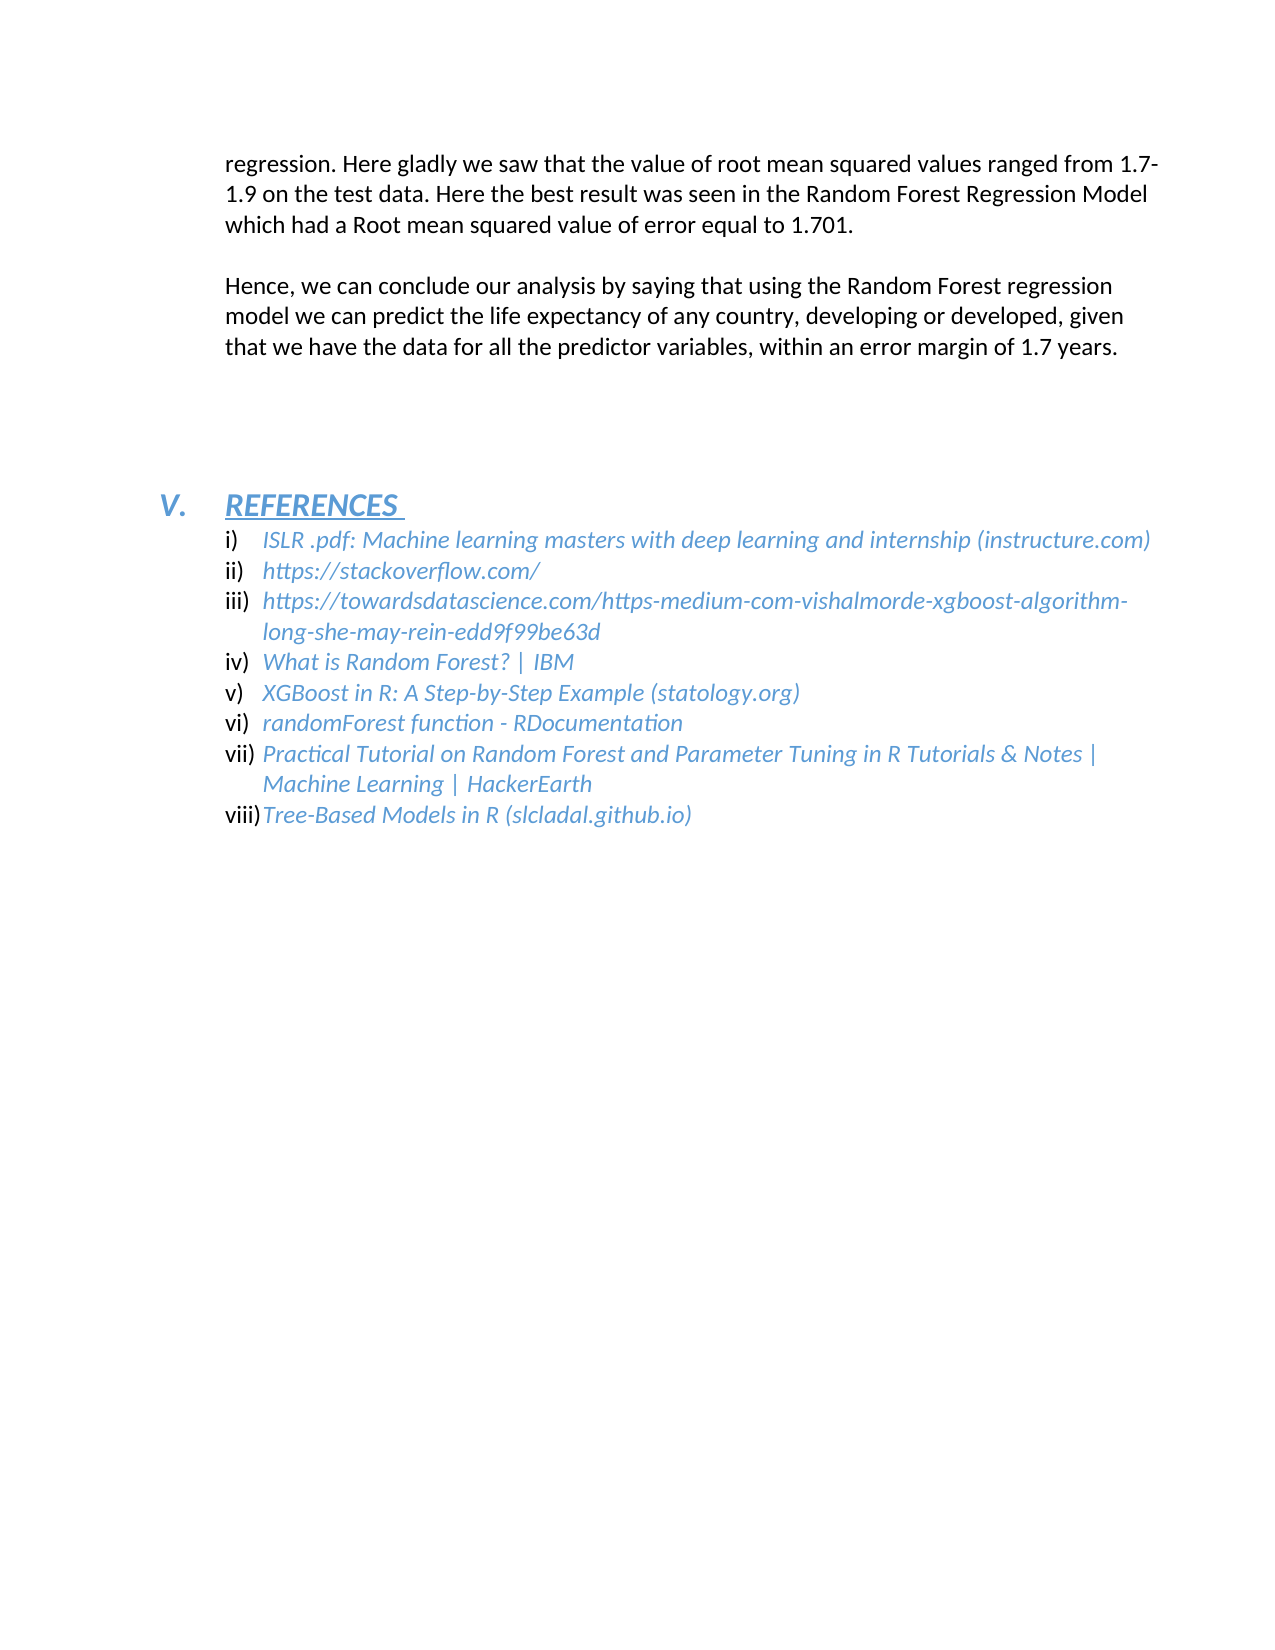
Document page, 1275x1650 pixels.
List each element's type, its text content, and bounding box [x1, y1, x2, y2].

list randomForest function - RDocumentation [225, 707, 1162, 738]
list XGBoost in R: A Step-by-Step Example (statology.org) [225, 677, 1162, 707]
list Tree-Based Models in R (slcladal.github.io) [225, 799, 1162, 829]
list ISLR .pdf: Machine learning masters with deep learning and internship (instructure.com) [225, 524, 1162, 555]
list https://towardsdatascience.com/https-medium-com-vishalmorde-xgboost-algorithm-long-she-may-rein-edd9f99be63d [225, 585, 1162, 646]
list Hence, we can conclude our analysis by saying that using the Random Forest regression model we can predict the life expectancy of any country, developing or developed, given that we have the data for all the predictor variables, within an error margin of 1.7 years. [225, 270, 1162, 362]
list REFERENCES [187, 484, 1162, 524]
list https://stackoverflow.com/ [225, 555, 1162, 585]
list Practical Tutorial on Random Forest and Parameter Tuning in R Tutorials & Notes | Machine Learning | HackerEarth [225, 738, 1162, 799]
list What is Random Forest? | IBM [225, 646, 1162, 677]
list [225, 148, 1162, 239]
